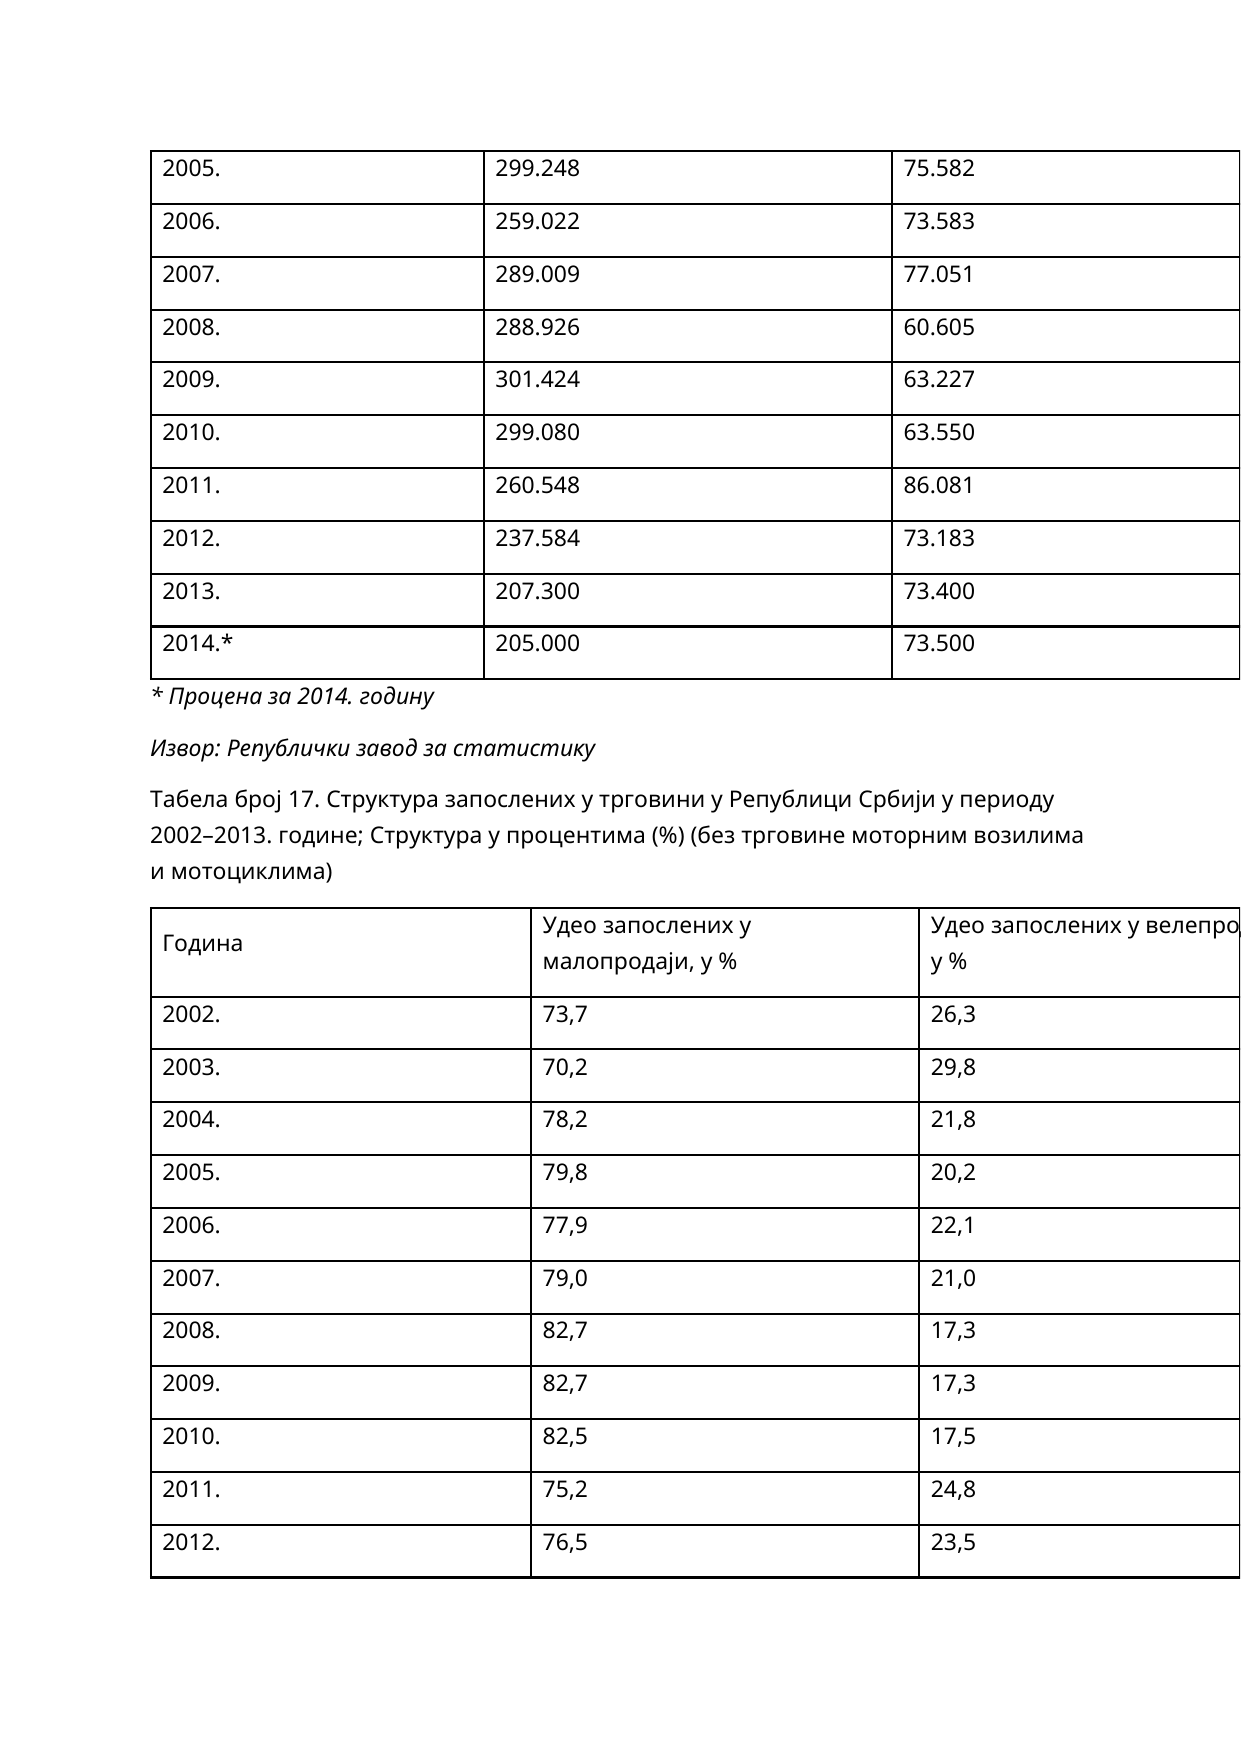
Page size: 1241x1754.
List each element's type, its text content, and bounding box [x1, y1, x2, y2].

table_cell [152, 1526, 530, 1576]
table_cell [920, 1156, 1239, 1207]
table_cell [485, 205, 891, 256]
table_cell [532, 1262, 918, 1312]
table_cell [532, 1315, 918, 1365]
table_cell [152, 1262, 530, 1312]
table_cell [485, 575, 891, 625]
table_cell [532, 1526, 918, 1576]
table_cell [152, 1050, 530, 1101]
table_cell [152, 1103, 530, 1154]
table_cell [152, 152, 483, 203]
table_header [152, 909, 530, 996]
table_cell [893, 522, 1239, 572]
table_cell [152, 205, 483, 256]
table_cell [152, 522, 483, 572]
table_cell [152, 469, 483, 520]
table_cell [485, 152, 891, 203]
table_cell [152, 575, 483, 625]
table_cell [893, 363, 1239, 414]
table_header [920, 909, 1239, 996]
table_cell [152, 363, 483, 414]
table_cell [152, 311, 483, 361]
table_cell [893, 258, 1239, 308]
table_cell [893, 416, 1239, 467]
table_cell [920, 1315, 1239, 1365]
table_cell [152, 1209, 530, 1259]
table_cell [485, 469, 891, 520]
text * Процена за 2014. годину [150, 680, 1090, 711]
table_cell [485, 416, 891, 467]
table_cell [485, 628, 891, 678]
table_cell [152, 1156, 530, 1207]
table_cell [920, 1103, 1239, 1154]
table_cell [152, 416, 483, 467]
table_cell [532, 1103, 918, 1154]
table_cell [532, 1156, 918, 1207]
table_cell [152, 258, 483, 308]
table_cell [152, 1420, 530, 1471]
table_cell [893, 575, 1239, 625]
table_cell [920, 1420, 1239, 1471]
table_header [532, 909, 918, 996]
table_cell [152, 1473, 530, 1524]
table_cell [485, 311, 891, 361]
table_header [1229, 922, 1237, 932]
text Табела број 17. Структура запослених у трговини у Републици Србији у периоду 2002–2013. године; Структура у процентима (%) (без трговине моторним возилима и мотоциклима) [150, 783, 1090, 886]
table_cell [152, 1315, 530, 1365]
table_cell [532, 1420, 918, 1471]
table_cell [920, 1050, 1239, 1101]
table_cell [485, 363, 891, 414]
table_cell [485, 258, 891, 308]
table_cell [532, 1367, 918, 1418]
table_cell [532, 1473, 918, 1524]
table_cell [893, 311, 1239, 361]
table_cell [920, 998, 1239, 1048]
text Извор: Републички завод за статистику [150, 732, 1090, 763]
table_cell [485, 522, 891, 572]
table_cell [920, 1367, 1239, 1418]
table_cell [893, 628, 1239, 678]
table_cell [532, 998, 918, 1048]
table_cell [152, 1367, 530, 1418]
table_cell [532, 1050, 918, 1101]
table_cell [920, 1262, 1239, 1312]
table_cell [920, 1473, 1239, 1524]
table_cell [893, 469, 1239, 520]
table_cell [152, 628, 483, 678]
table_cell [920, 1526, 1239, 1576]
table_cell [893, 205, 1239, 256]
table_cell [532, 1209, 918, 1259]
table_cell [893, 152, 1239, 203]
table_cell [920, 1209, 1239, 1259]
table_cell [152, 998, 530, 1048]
